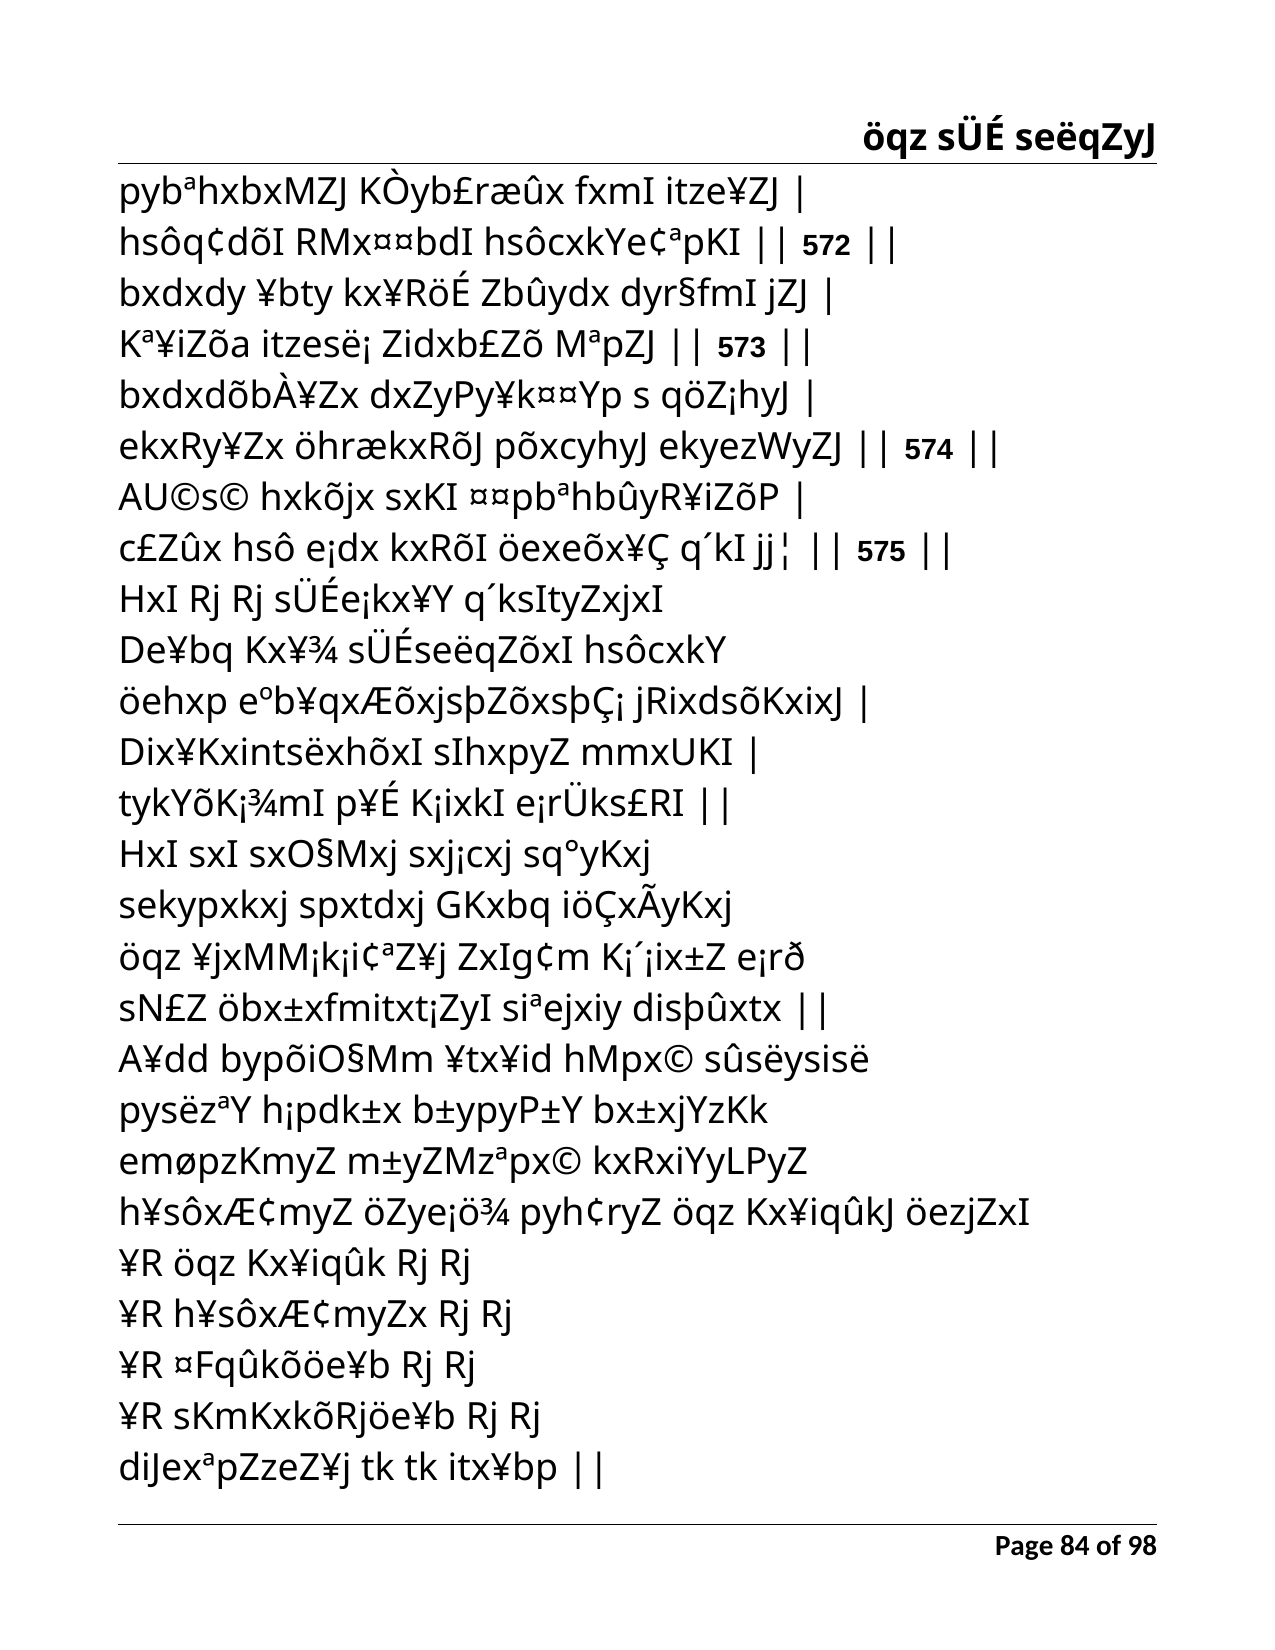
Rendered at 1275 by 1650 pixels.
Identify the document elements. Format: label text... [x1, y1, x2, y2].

text Kª¥iZõa itzesë¡ Zidxb£Zõ MªpZJ || 573 || [118, 317, 1216, 368]
text ekxRy¥Zx öhrækxRõJ põxcyhyJ ekyezWyZJ || 574 || [118, 419, 1216, 471]
text sN£Z öbx±xfmitxt¡ZyI siªejxiy disþûxtx || [118, 981, 1216, 1032]
text ¥R h¥sôxÆ¢myZx Rj Rj [118, 1287, 1216, 1338]
text h¥sôxÆ¢myZ öZye¡ö¾ pyh¢ryZ öqz Kx¥iqûkJ öezjZxI [118, 1185, 1216, 1236]
text De¥bq Kx¥¾ sÜÉseëqZõxI hsôcxkY [118, 624, 1216, 675]
text hsôq¢dõI RMx¤¤bdI hsôcxkYe¢ªpKI || 572 || [118, 215, 1216, 266]
text Dix¥KxintsëxhõxI sIhxpyZ mmxUKI | [118, 726, 1216, 777]
text ¥R sKmKxkõRjöe¥b Rj Rj [118, 1389, 1216, 1440]
text bxdxdy ¥bty kx¥RöÉ Zbûydx dyr§fmI jZJ | [118, 266, 1216, 317]
text pybªhxbxMZJ KÒyb£ræûx fxmI itze¥ZJ | [118, 164, 1216, 215]
text ¥R ¤Fqûkõöe¥b Rj Rj [118, 1338, 1216, 1389]
text c£Zûx hsô e¡dx kxRõI öexeõx¥Ç q´kI jj¦ || 575 || [118, 522, 1216, 573]
text AU©s© hxkõjx sxKI ¤¤pbªhbûyR¥iZõP | [118, 471, 1216, 522]
text öehxp eºb¥qxÆõxjsþZõxsþÇ¡ jRixdsõKxixJ | [118, 675, 1216, 726]
text öqz ¥jxMM¡k¡i¢ªZ¥j ZxIg¢m K¡´¡ix±Z e¡rð [118, 930, 1216, 981]
text HxI Rj Rj sÜÉe¡kx¥Y q´ksItyZxjxI [118, 573, 1216, 624]
text emøpzKmyZ m±yZMzªpx© kxRxiYyLPyZ [118, 1134, 1216, 1185]
text pysëzªY h¡pdk±x b±ypyP±Y bx±xjYzKk [118, 1083, 1216, 1134]
text tykYõK¡¾mI p¥É K¡ixkI e¡rÜks£RI || [118, 777, 1216, 828]
text HxI sxI sxO§Mxj sxj¡cxj sq°yKxj [118, 828, 1216, 879]
text sekypxkxj spxtdxj GKxbq iöÇxÃyKxj [118, 879, 1216, 930]
text bxdxdõbÀ¥Zx dxZyPy¥k¤¤Yp s qöZ¡hyJ | [118, 368, 1216, 419]
text A¥dd bypõiO§Mm ¥tx¥id hMpx© sûsëysisë [118, 1032, 1216, 1083]
text ¥R öqz Kx¥iqûk Rj Rj [118, 1236, 1216, 1287]
text diJexªpZzeZ¥j tk tk itx¥bp || [118, 1440, 1216, 1491]
